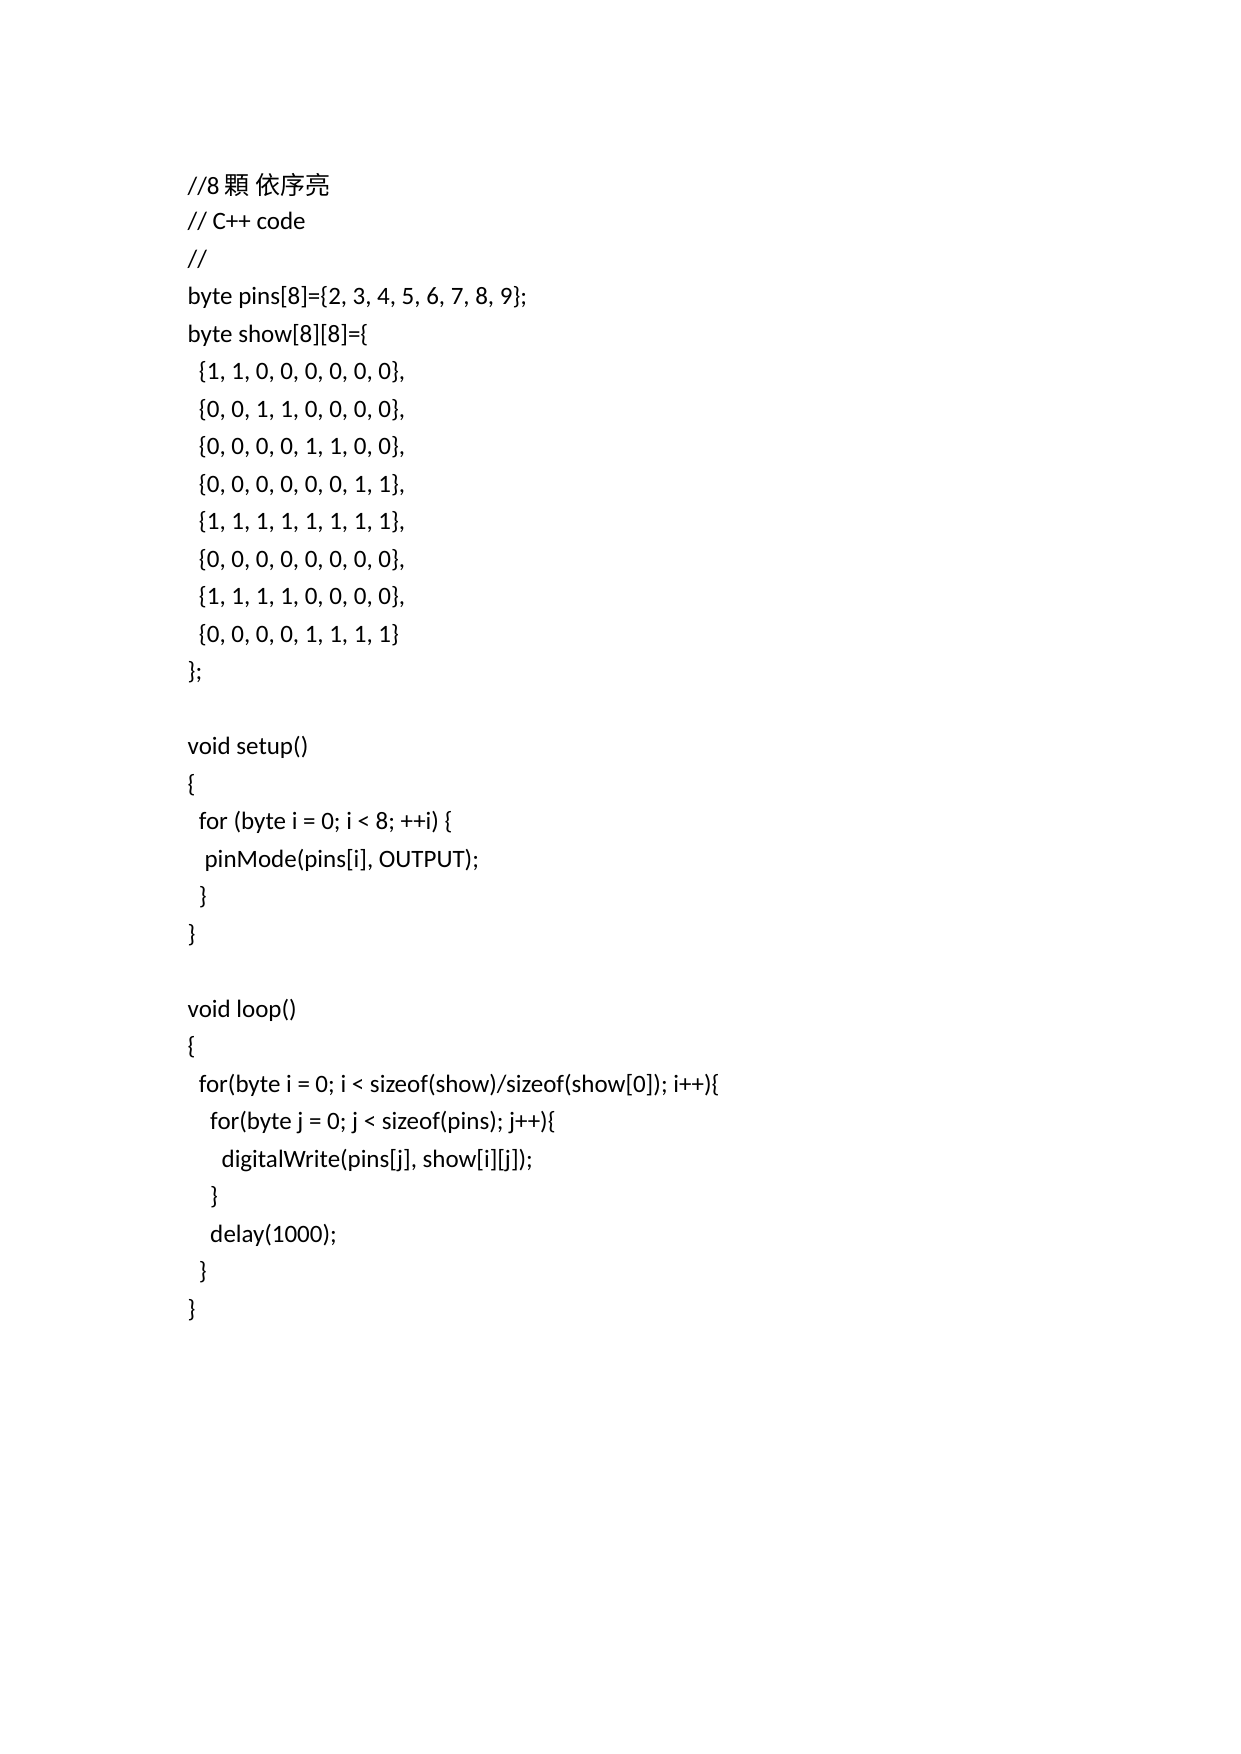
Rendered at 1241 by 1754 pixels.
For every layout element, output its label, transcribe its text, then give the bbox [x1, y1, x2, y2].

text {0, 0, 0, 0, 0, 0, 0, 0}, [187, 539, 1053, 577]
text } [187, 1177, 1053, 1214]
text {1, 1, 0, 0, 0, 0, 0, 0}, [187, 352, 1053, 389]
text delay(1000); [187, 1214, 1053, 1252]
text {0, 0, 0, 0, 0, 0, 1, 1}, [187, 464, 1053, 502]
text byte pins[8]={2, 3, 4, 5, 6, 7, 8, 9}; [187, 277, 1053, 314]
text // [187, 239, 1053, 277]
text void loop() [187, 989, 1053, 1027]
text pinMode(pins[i], OUTPUT); [187, 839, 1053, 877]
text byte show[8][8]={ [187, 314, 1053, 352]
text } [187, 1252, 1053, 1289]
text {0, 0, 0, 0, 1, 1, 1, 1} [187, 614, 1053, 652]
text {0, 0, 0, 0, 1, 1, 0, 0}, [187, 427, 1053, 464]
text { [187, 1027, 1053, 1064]
text } [187, 877, 1053, 914]
text // C++ code [187, 202, 1053, 239]
text { [187, 764, 1053, 802]
text } [187, 1289, 1053, 1327]
text for(byte j = 0; j < sizeof(pins); j++){ [187, 1102, 1053, 1139]
text void setup() [187, 727, 1053, 764]
text {0, 0, 1, 1, 0, 0, 0, 0}, [187, 389, 1053, 427]
text digitalWrite(pins[j], show[i][j]); [187, 1139, 1053, 1177]
text for(byte i = 0; i < sizeof(show)/sizeof(show[0]); i++){ [187, 1064, 1053, 1102]
text for (byte i = 0; i < 8; ++i) { [187, 802, 1053, 839]
text }; [187, 652, 1053, 689]
text //8顆 依序亮 [187, 164, 1053, 202]
text } [187, 914, 1053, 952]
text {1, 1, 1, 1, 0, 0, 0, 0}, [187, 577, 1053, 614]
text {1, 1, 1, 1, 1, 1, 1, 1}, [187, 502, 1053, 539]
